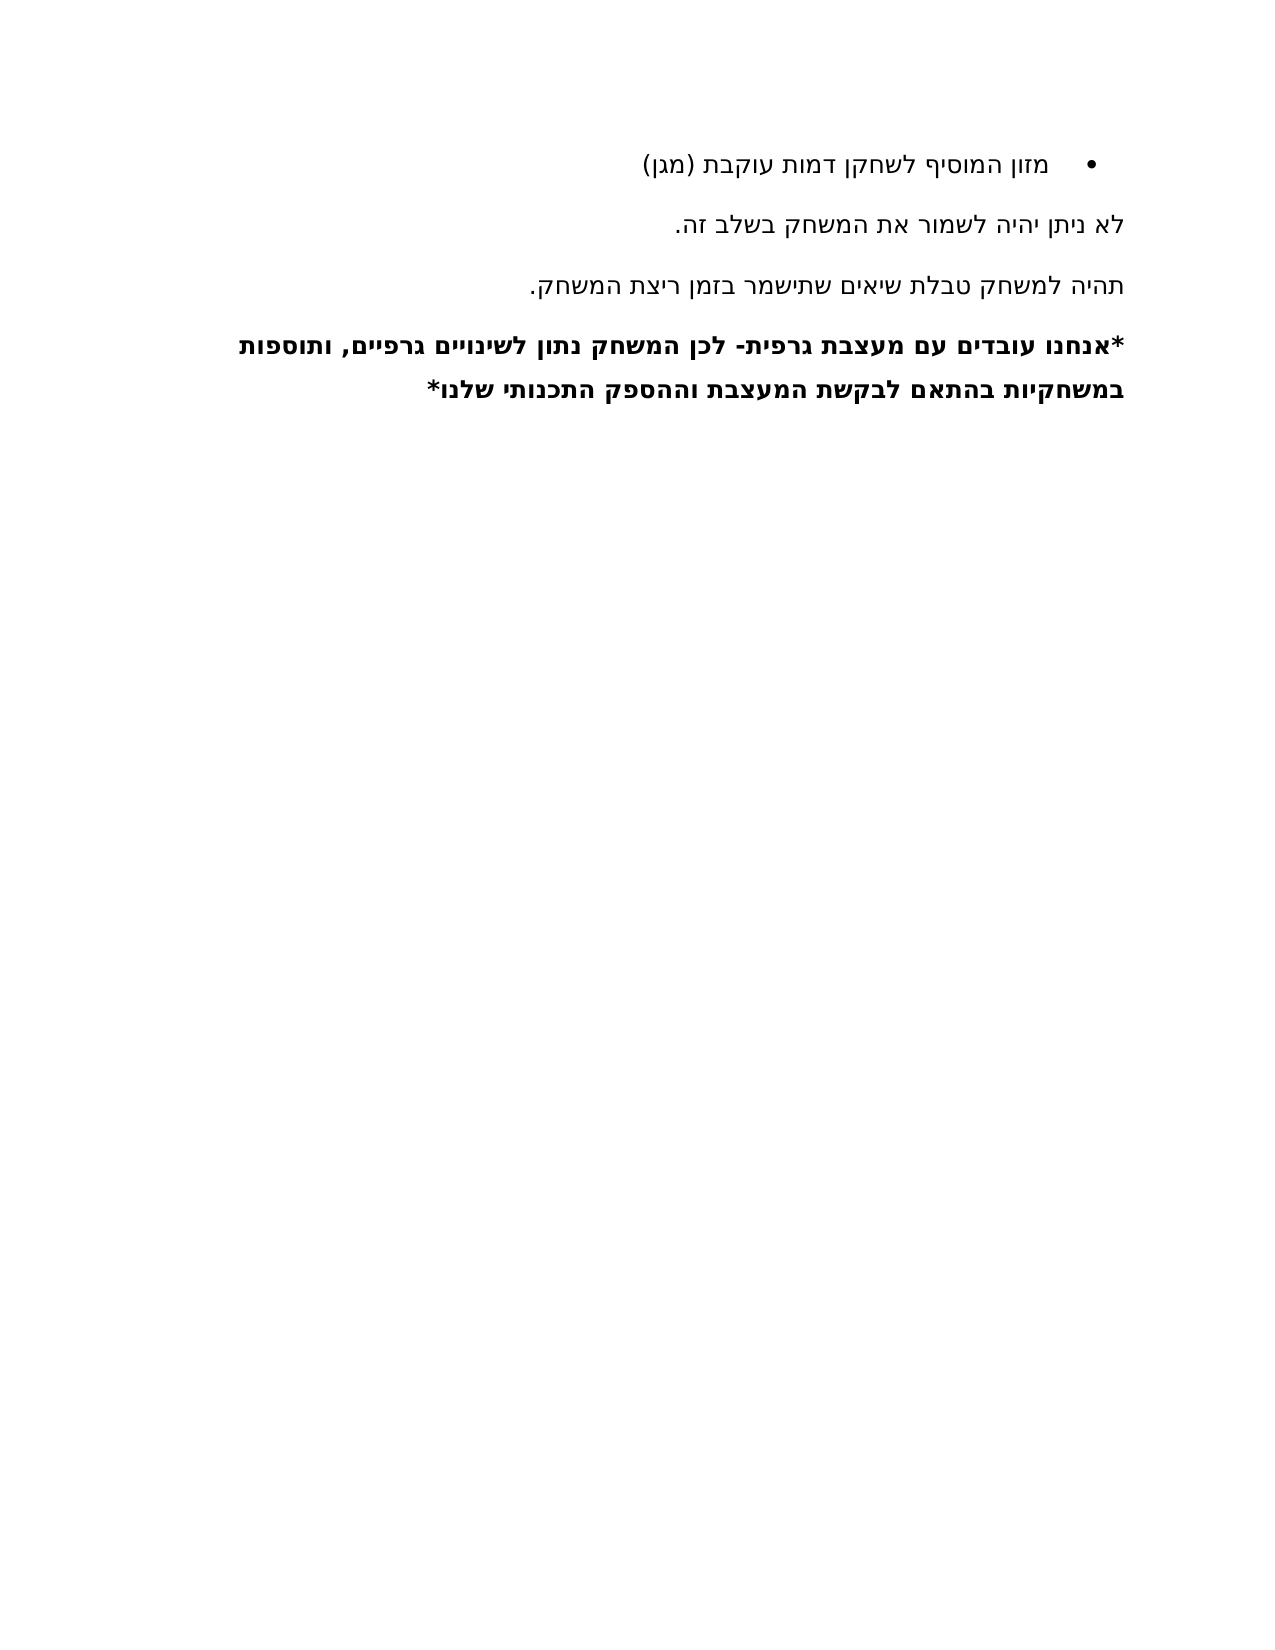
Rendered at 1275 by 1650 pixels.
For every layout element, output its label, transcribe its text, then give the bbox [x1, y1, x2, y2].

text לא ניתן יהיה לשמור את המשחק בשלב זה. [150, 210, 1125, 239]
text תהיה למשחק טבלת שיאים שתישמר בזמן ריצת המשחק. [150, 271, 1125, 300]
list מזון המוסיף לשחקן דמות עוקבת (מגן) [150, 150, 1087, 179]
text *אנחנו עובדים עם מעצבת גרפית- לכן המשחק נתון לשינויים גרפיים, ותוספות במשחקיות בהתאם לבקשת המעצבת וההספק התכנותי שלנו* [150, 331, 1125, 404]
